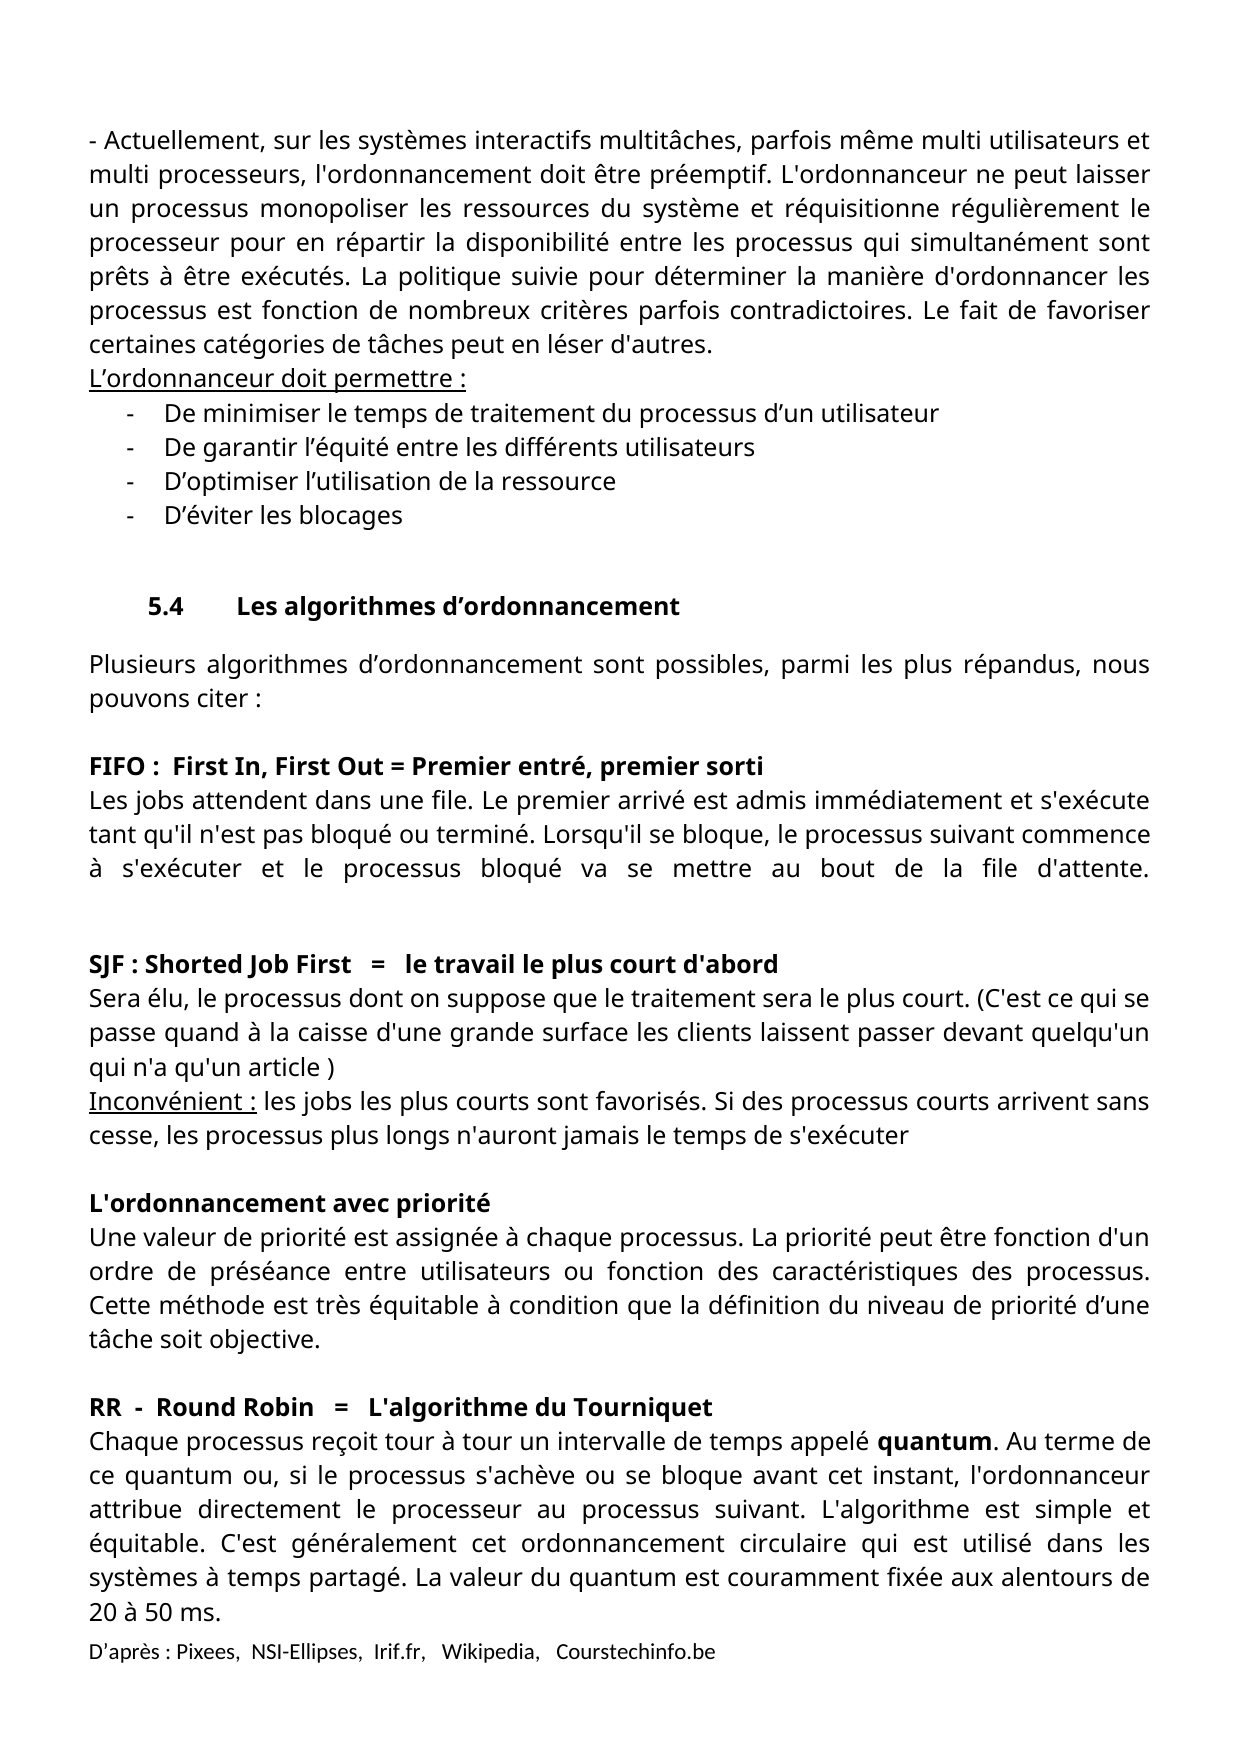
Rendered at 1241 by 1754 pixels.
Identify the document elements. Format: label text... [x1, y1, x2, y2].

list Les algorithmes d’ordonnancement [89, 589, 1152, 623]
text Une valeur de priorité est assignée à chaque processus. La priorité peut être fonction d'un ordre de préséance entre utilisateurs ou fonction des caractéristiques des processus. Cette méthode est très équitable à condition que la définition du niveau de priorité d’une tâche soit objective. [89, 1219, 1152, 1356]
text Plusieurs algorithmes d’ordonnancement sont possibles, parmi les plus répandus, nous pouvons citer : [89, 646, 1152, 714]
text Les jobs attendent dans une file. Le premier arrivé est admis immédiatement et s'exécute tant qu'il n'est pas bloqué ou terminé. Lorsqu'il se bloque, le processus suivant commence à s'exécuter et le processus bloqué va se mettre au bout de la file d'attente. [89, 783, 1152, 913]
text Chaque processus reçoit tour à tour un intervalle de temps appelé quantum. Au terme de ce quantum ou, si le processus s'achève ou se bloque avant cet instant, l'ordonnanceur attribue directement le processeur au processus suivant. L'algorithme est simple et équitable. C'est généralement cet ordonnancement circulaire qui est utilisé dans les systèmes à temps partagé. La valeur du quantum est couramment fixée aux alentours de 20 à 50 ms. [89, 1424, 1152, 1628]
text RR - Round Robin = L'algorithme du Tourniquet [89, 1390, 1152, 1424]
list De garantir l’équité entre les différents utilisateurs [126, 429, 1152, 463]
list D’éviter les blocages [126, 497, 1152, 531]
text - Actuellement, sur les systèmes interactifs multitâches, parfois même multi utilisateurs et multi processeurs, l'ordonnancement doit être préemptif. L'ordonnanceur ne peut laisser un processus monopoliser les ressources du système et réquisitionne régulièrement le processeur pour en répartir la disponibilité entre les processus qui simultanément sont prêts à être exécutés. La politique suivie pour déterminer la manière d'ordonnancer les processus est fonction de nombreux critères parfois contradictoires. Le fait de favoriser certaines catégories de tâches peut en léser d'autres. [89, 89, 1152, 361]
list De minimiser le temps de traitement du processus d’un utilisateur [126, 395, 1152, 429]
text L'ordonnancement avec priorité [89, 1185, 1152, 1219]
list D’optimiser l’utilisation de la ressource [126, 463, 1152, 497]
text Sera élu, le processus dont on suppose que le traitement sera le plus court. (C'est ce qui se passe quand à la caisse d'une grande surface les clients laissent passer devant quelqu'un qui n'a qu'un article ) [89, 981, 1152, 1083]
text L’ordonnanceur doit permettre : [89, 361, 1152, 395]
text FIFO : First In, First Out = Premier entré, premier sorti [89, 749, 1152, 783]
text SJF : Shorted Job First = le travail le plus court d'abord [89, 947, 1152, 981]
text Inconvénient : les jobs les plus courts sont favorisés. Si des processus courts arrivent sans cesse, les processus plus longs n'auront jamais le temps de s'exécuter [89, 1083, 1152, 1151]
